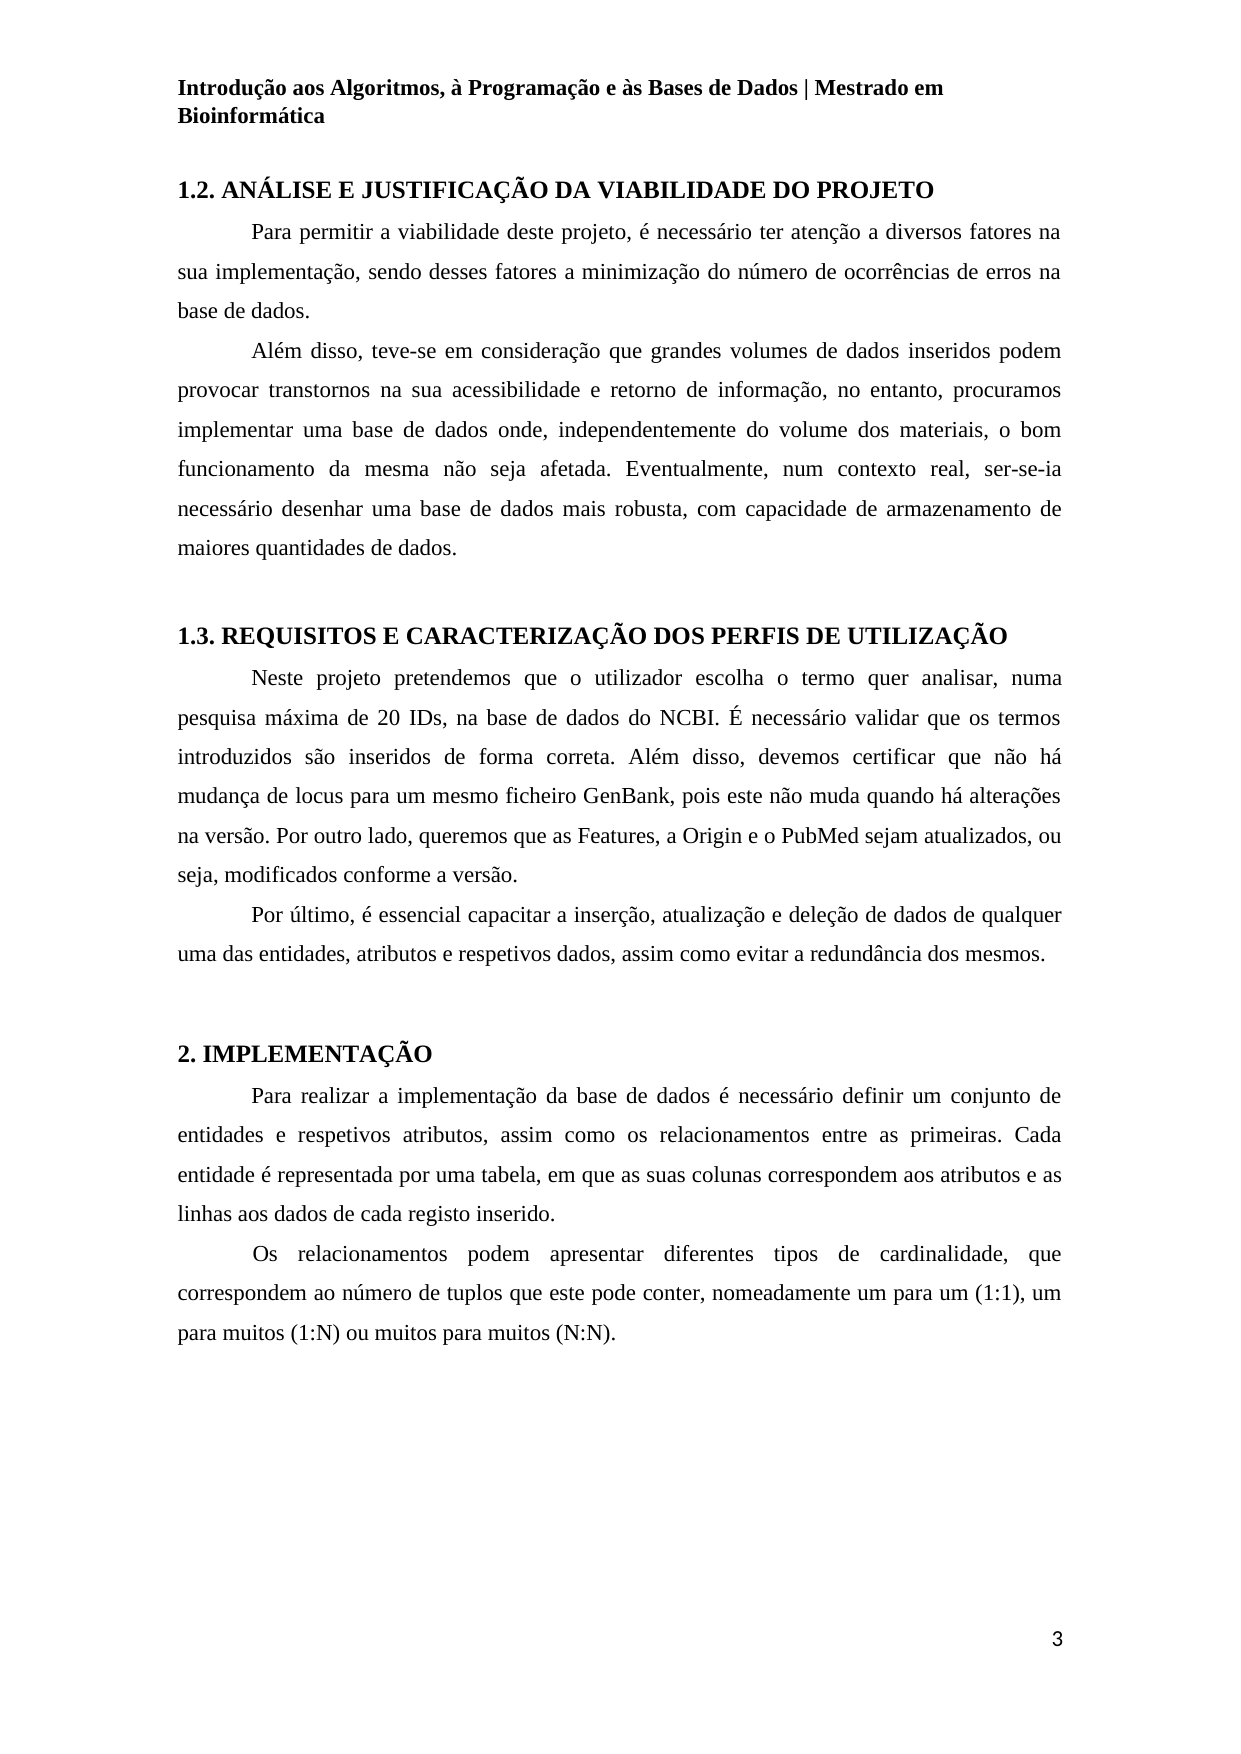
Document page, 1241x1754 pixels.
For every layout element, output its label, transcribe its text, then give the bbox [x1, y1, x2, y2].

text Neste projeto pretendemos que o utilizador escolha o termo quer analisar, numa pesquisa máxima de 20 IDs, na base de dados do NCBI. É necessário validar que os termos introduzidos são inseridos de forma correta. Além disso, devemos certificar que não há mudança de locus para um mesmo ficheiro GenBank, pois este não muda quando há alterações na versão. Por outro lado, queremos que as Features, a Origin e o PubMed sejam atualizados, ou seja, modificados conforme a versão. [177, 664, 1063, 888]
text Para permitir a viabilidade deste projeto, é necessário ter atenção a diversos fatores na sua implementação, sendo desses fatores a minimização do número de ocorrências de erros na base de dados. [177, 218, 1063, 324]
text Para realizar a implementação da base de dados é necessário definir um conjunto de entidades e respetivos atributos, assim como os relacionamentos entre as primeiras. Cada entidade é representada por uma tabela, em que as suas colunas correspondem aos atributos e as linhas aos dados de cada registo inserido. [177, 1082, 1063, 1227]
text Os relacionamentos podem apresentar diferentes tipos de cardinalidade, que correspondem ao número de tuplos que este pode conter, nomeadamente um para um (1:1), um para muitos (1:N) ou muitos para muitos (N:N). [177, 1240, 1063, 1345]
subtitle 1.3. REQUISITOS E CARACTERIZAÇÃO DOS PERFIS DE UTILIZAÇÃO [177, 621, 1063, 650]
text Por último, é essencial capacitar a inserção, atualização e deleção de dados de qualquer uma das entidades, atributos e respetivos dados, assim como evitar a redundância dos mesmos. [177, 901, 1063, 967]
text 2. IMPLEMENTAÇÃO [177, 1039, 1063, 1067]
subtitle 1.2. ANÁLISE E JUSTIFICAÇÃO DA VIABILIDADE DO PROJETO [177, 175, 1063, 204]
text Além disso, teve-se em consideração que grandes volumes de dados inseridos podem provocar transtornos na sua acessibilidade e retorno de informação, no entanto, procuramos implementar uma base de dados onde, independentemente do volume dos materiais, o bom funcionamento da mesma não seja afetada. Eventualmente, num contexto real, ser-se-ia necessário desenhar uma base de dados mais robusta, com capacidade de armazenamento de maiores quantidades de dados. [177, 337, 1063, 561]
